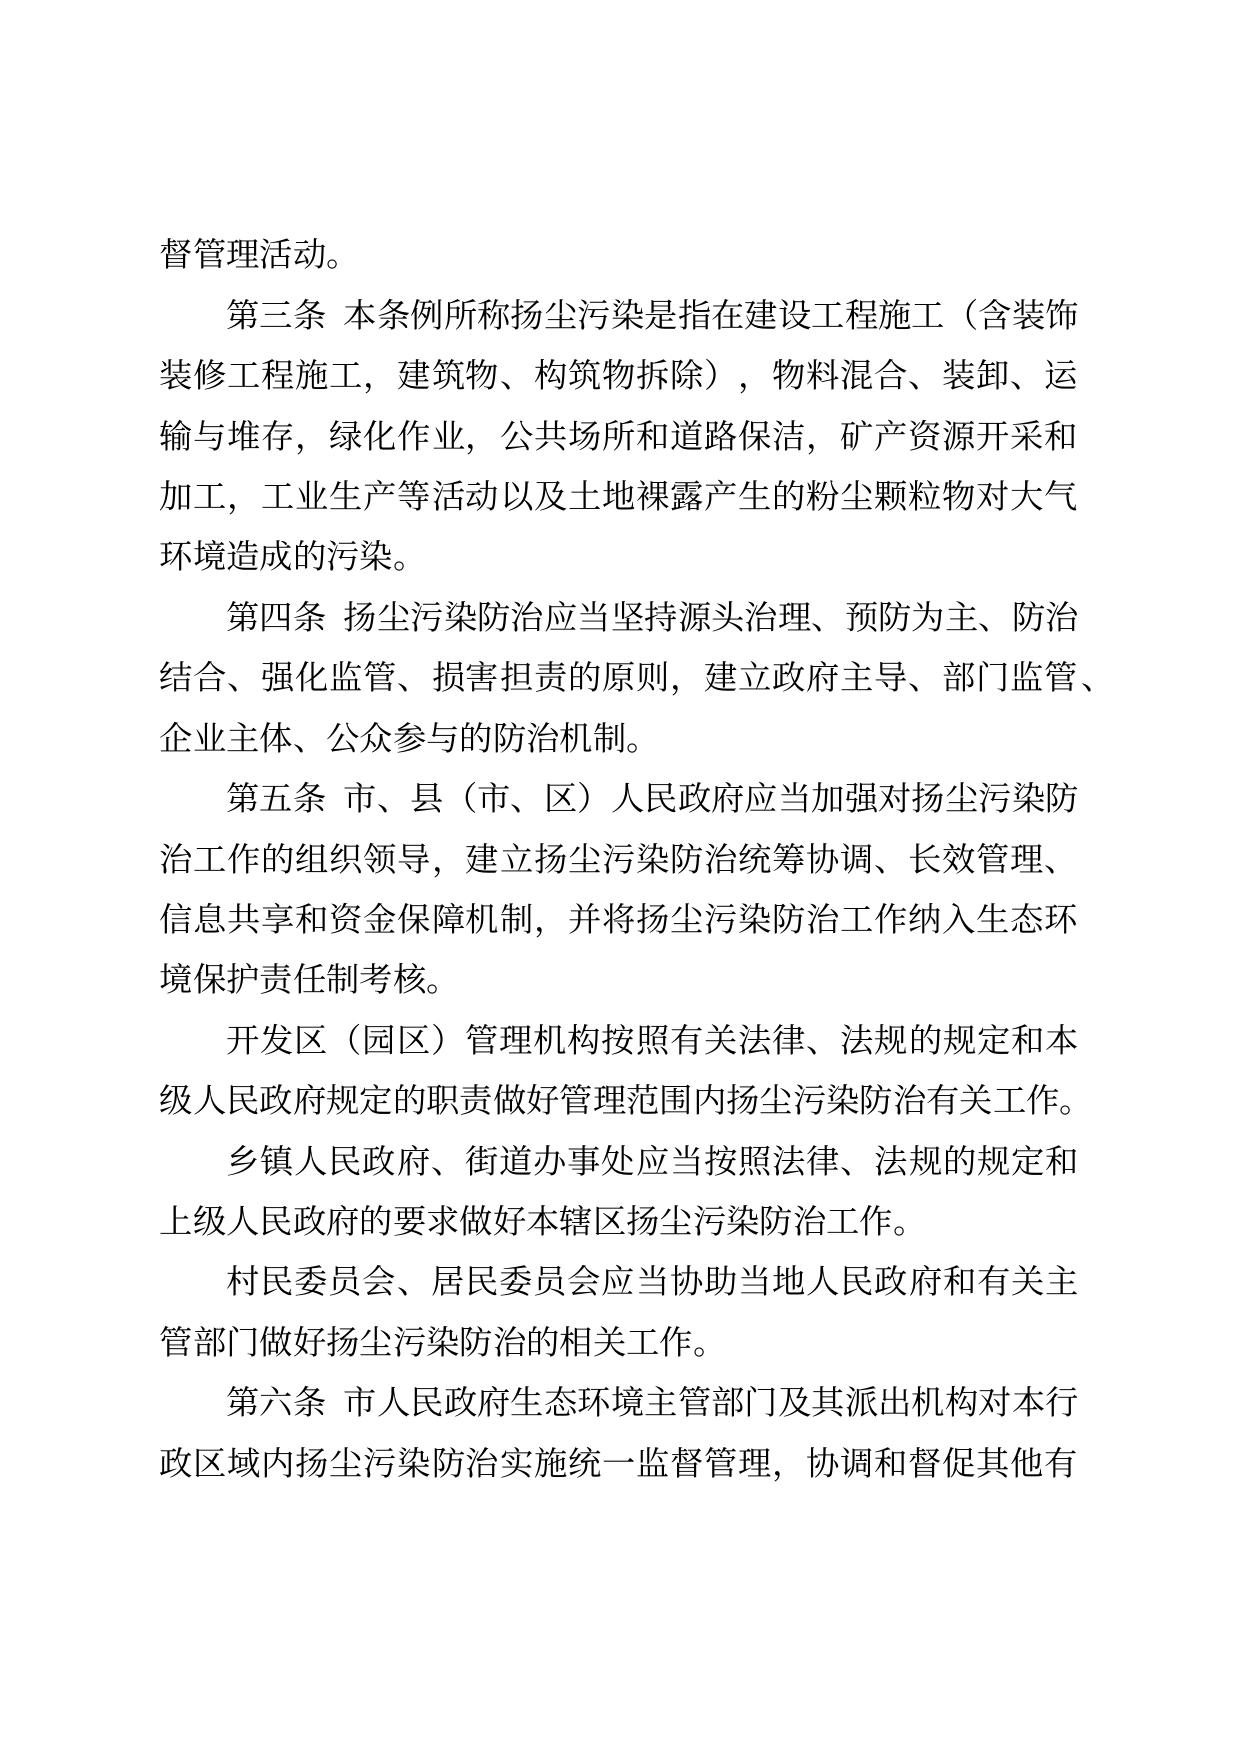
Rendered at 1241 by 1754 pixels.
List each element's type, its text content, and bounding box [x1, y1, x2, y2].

text 村民委员会、居民委员会应当协助当地人民政府和有关主管部门做好扬尘污染防治的相关工作。 [159, 1246, 1081, 1366]
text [159, 218, 1081, 279]
text 第三条 本条例所称扬尘污染是指在建设工程施工（含装饰装修工程施工，建筑物、构筑物拆除），物料混合、装卸、运输与堆存，绿化作业，公共场所和道路保洁，矿产资源开采和加工，工业生产等活动以及土地裸露产生的粉尘颗粒物对大气环境造成的污染。 [159, 279, 1081, 581]
text 开发区（园区）管理机构按照有关法律、法规的规定和本级人民政府规定的职责做好管理范围内扬尘污染防治有关工作。 [159, 1004, 1081, 1125]
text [159, 1366, 1081, 1487]
text 第四条 扬尘污染防治应当坚持源头治理、预防为主、防治结合、强化监管、损害担责的原则，建立政府主导、部门监管、企业主体、公众参与的防治机制。 [159, 581, 1081, 762]
text 第五条 市、县（市、区）人民政府应当加强对扬尘污染防治工作的组织领导，建立扬尘污染防治统筹协调、长效管理、信息共享和资金保障机制，并将扬尘污染防治工作纳入生态环境保护责任制考核。 [159, 762, 1081, 1004]
text 乡镇人民政府、街道办事处应当按照法律、法规的规定和上级人民政府的要求做好本辖区扬尘污染防治工作。 [159, 1125, 1081, 1246]
